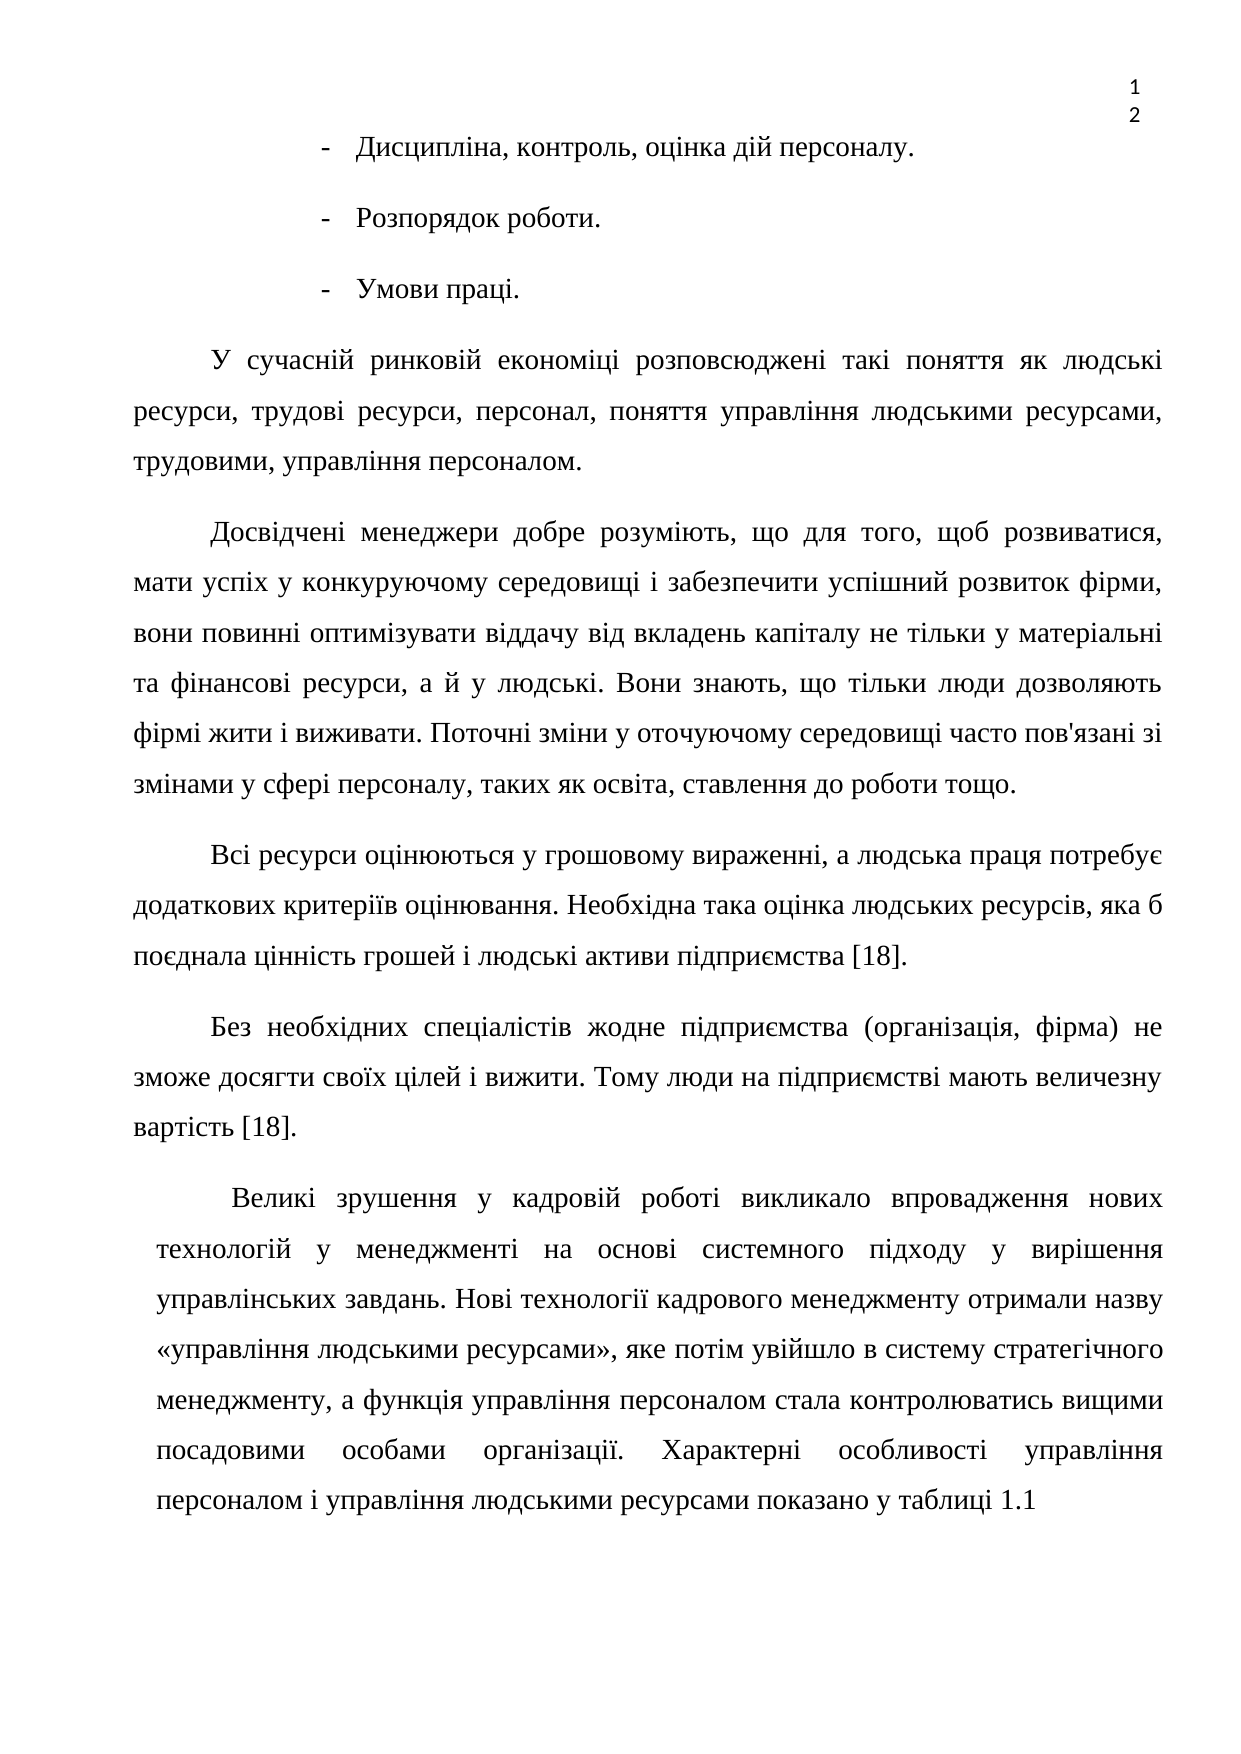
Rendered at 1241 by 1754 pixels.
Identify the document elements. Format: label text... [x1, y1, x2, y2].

text У сучасній ринковій економіці розповсюджені такі поняття як людські ресурси, трудові ресурси, персонал, поняття управління людськими ресурсами, трудовими, управління персоналом. [133, 342, 1163, 477]
list Умови праці. [321, 271, 1163, 305]
list Розпорядок роботи. [321, 200, 1163, 234]
text Всі ресурси оцінюються у грошовому вираженні, а людська праця потребує додаткових критеріїв оцінювання. Необхідна така оцінка людських ресурсів, яка б поєднала цінність грошей і людські активи підприємства [18]. [133, 837, 1163, 971]
list Дисципліна, контроль, оцінка дій персоналу. [321, 129, 1163, 163]
text Досвідчені менеджери добре розуміють, що для того, щоб розвиватися, мати успіх у конкуруючому середовищі і забезпечити успішний розвиток фірми, вони повинні оптимізувати віддачу від вкладень капіталу не тільки у матеріальні та фінансові ресурси, а й у людські. Вони знають, що тільки люди дозволяють фірмі жити і виживати. Поточні зміни у оточуючому середовищі часто пов'язані зі змінами у сфері персоналу, таких як освіта, ставлення до роботи тощо. [133, 514, 1163, 799]
text Без необхідних спеціалістів жодне підприємства (організація, фірма) не зможе досягти своїх цілей і вижити. Тому люди на підприємстві мають величезну вартість [18]. [133, 1009, 1163, 1143]
text Великі зрушення у кадровій роботі викликало впровадження нових технологій у менеджменті на основі системного підходу у вирішення управлінських завдань. Нові технології кадрового менеджменту отримали назву «управління людськими ресурсами», яке потім увійшло в систему стратегічного менеджменту, а функція управління персоналом стала контролюватись вищими посадовими особами організації. Характерні особливості управління персоналом і управління людськими ресурсами показано у таблиці 1.1 [156, 1181, 1163, 1516]
